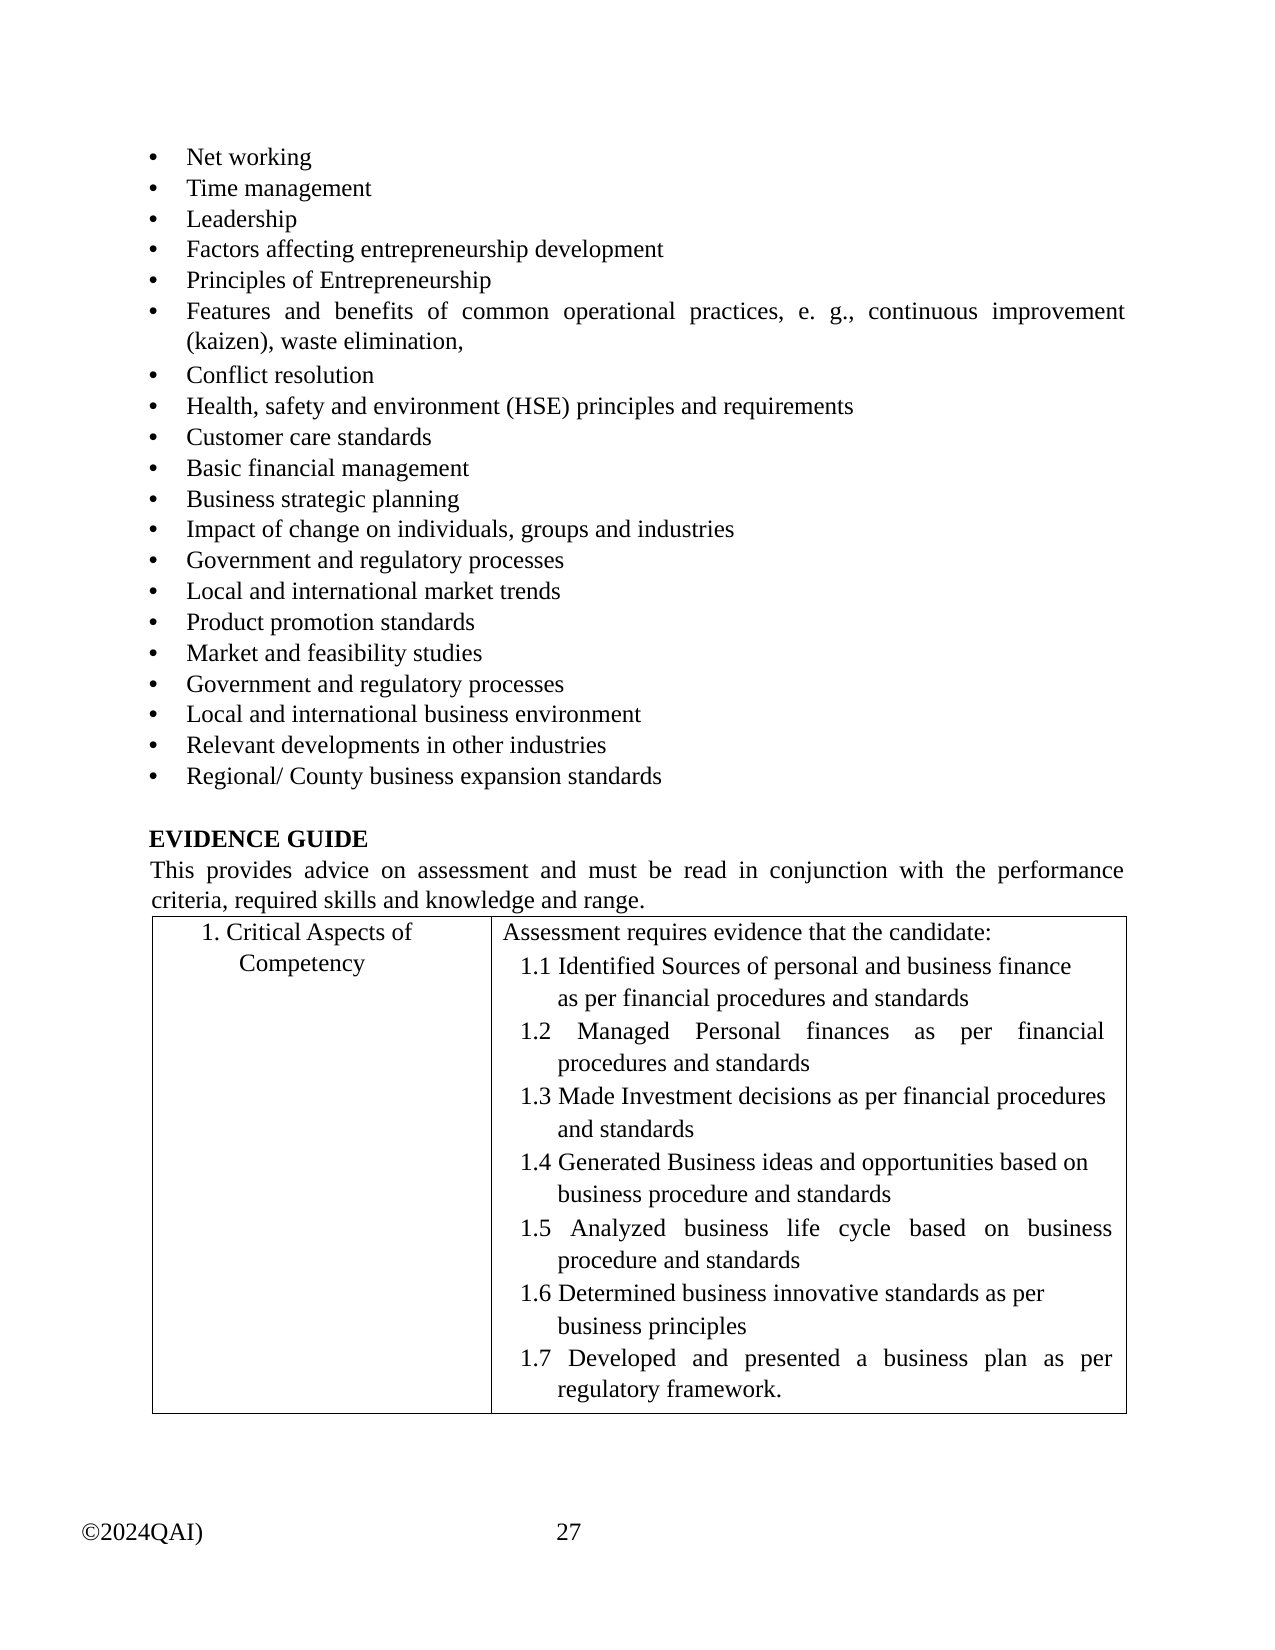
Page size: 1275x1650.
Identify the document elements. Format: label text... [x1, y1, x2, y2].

list Government and regulatory processes [148, 668, 1126, 697]
list Relevant developments in other industries [148, 730, 1126, 759]
text EVIDENCE GUIDE [84, 824, 1198, 853]
list Net working [148, 142, 1126, 171]
list Customer care standards [148, 422, 1126, 451]
list Regional/ County business expansion standards [148, 761, 1126, 790]
list Local and international market trends [148, 576, 1126, 605]
list Basic financial management [148, 453, 1126, 482]
list Market and feasibility studies [148, 638, 1126, 667]
list Principles of Entrepreneurship [148, 265, 1126, 294]
list Business strategic planning [148, 483, 1126, 512]
list Government and regulatory processes [148, 545, 1126, 574]
text This provides advice on assessment and must be read in conjunction with the performance criteria, required skills and knowledge and range. [150, 855, 1126, 913]
list Leadership [148, 204, 1126, 232]
list Conflict resolution [148, 360, 1126, 389]
table_header Assessment requires evidence that the candidate: 1.1 Identified Sources of personal and business finance as per financial procedures and standards 1.2 Managed Personal finances as per financial procedures and standards 1.3 Made Investment decisions as per financial procedures and standards 1.4 Generated Business ideas and opportunities based on business procedure and standards 1.5 Analyzed business life cycle based on business procedure and standards 1.6 Determined business innovative standards as per business principles 1.7 Developed and presented a business plan as per regulatory framework. [492, 917, 1126, 1413]
list Features and benefits of common operational practices, e. g., continuous improvement (kaizen), waste elimination, [148, 296, 1126, 354]
list Local and international business environment [148, 699, 1126, 728]
list Health, safety and environment (HSE) principles and requirements [148, 391, 1126, 420]
table_header 1. Critical Aspects of Competency [153, 917, 491, 1413]
list Factors affecting entrepreneurship development [148, 234, 1126, 263]
list Product promotion standards [148, 607, 1126, 636]
list Impact of change on individuals, groups and industries [148, 514, 1126, 543]
list Time management [148, 173, 1126, 202]
